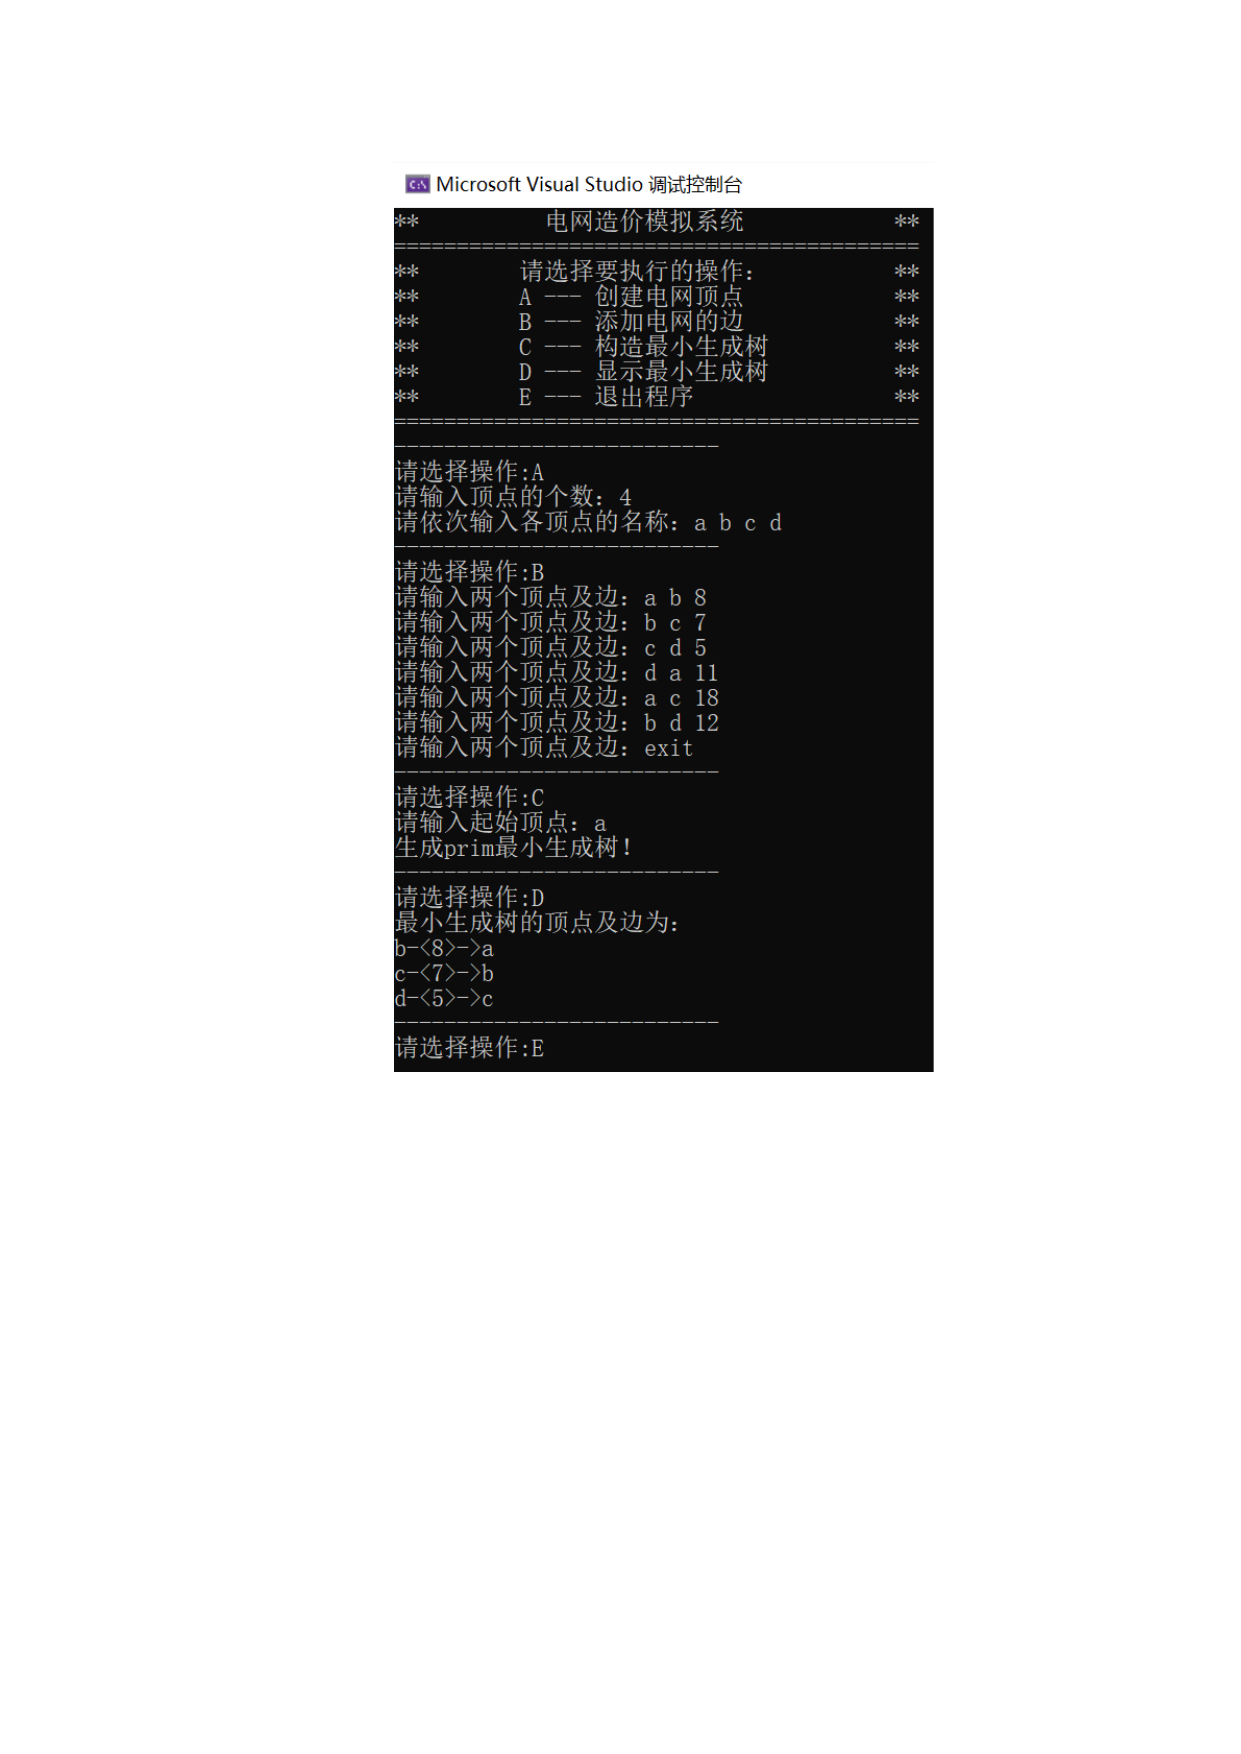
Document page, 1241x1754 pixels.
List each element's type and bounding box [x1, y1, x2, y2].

picture [394, 162, 934, 1072]
